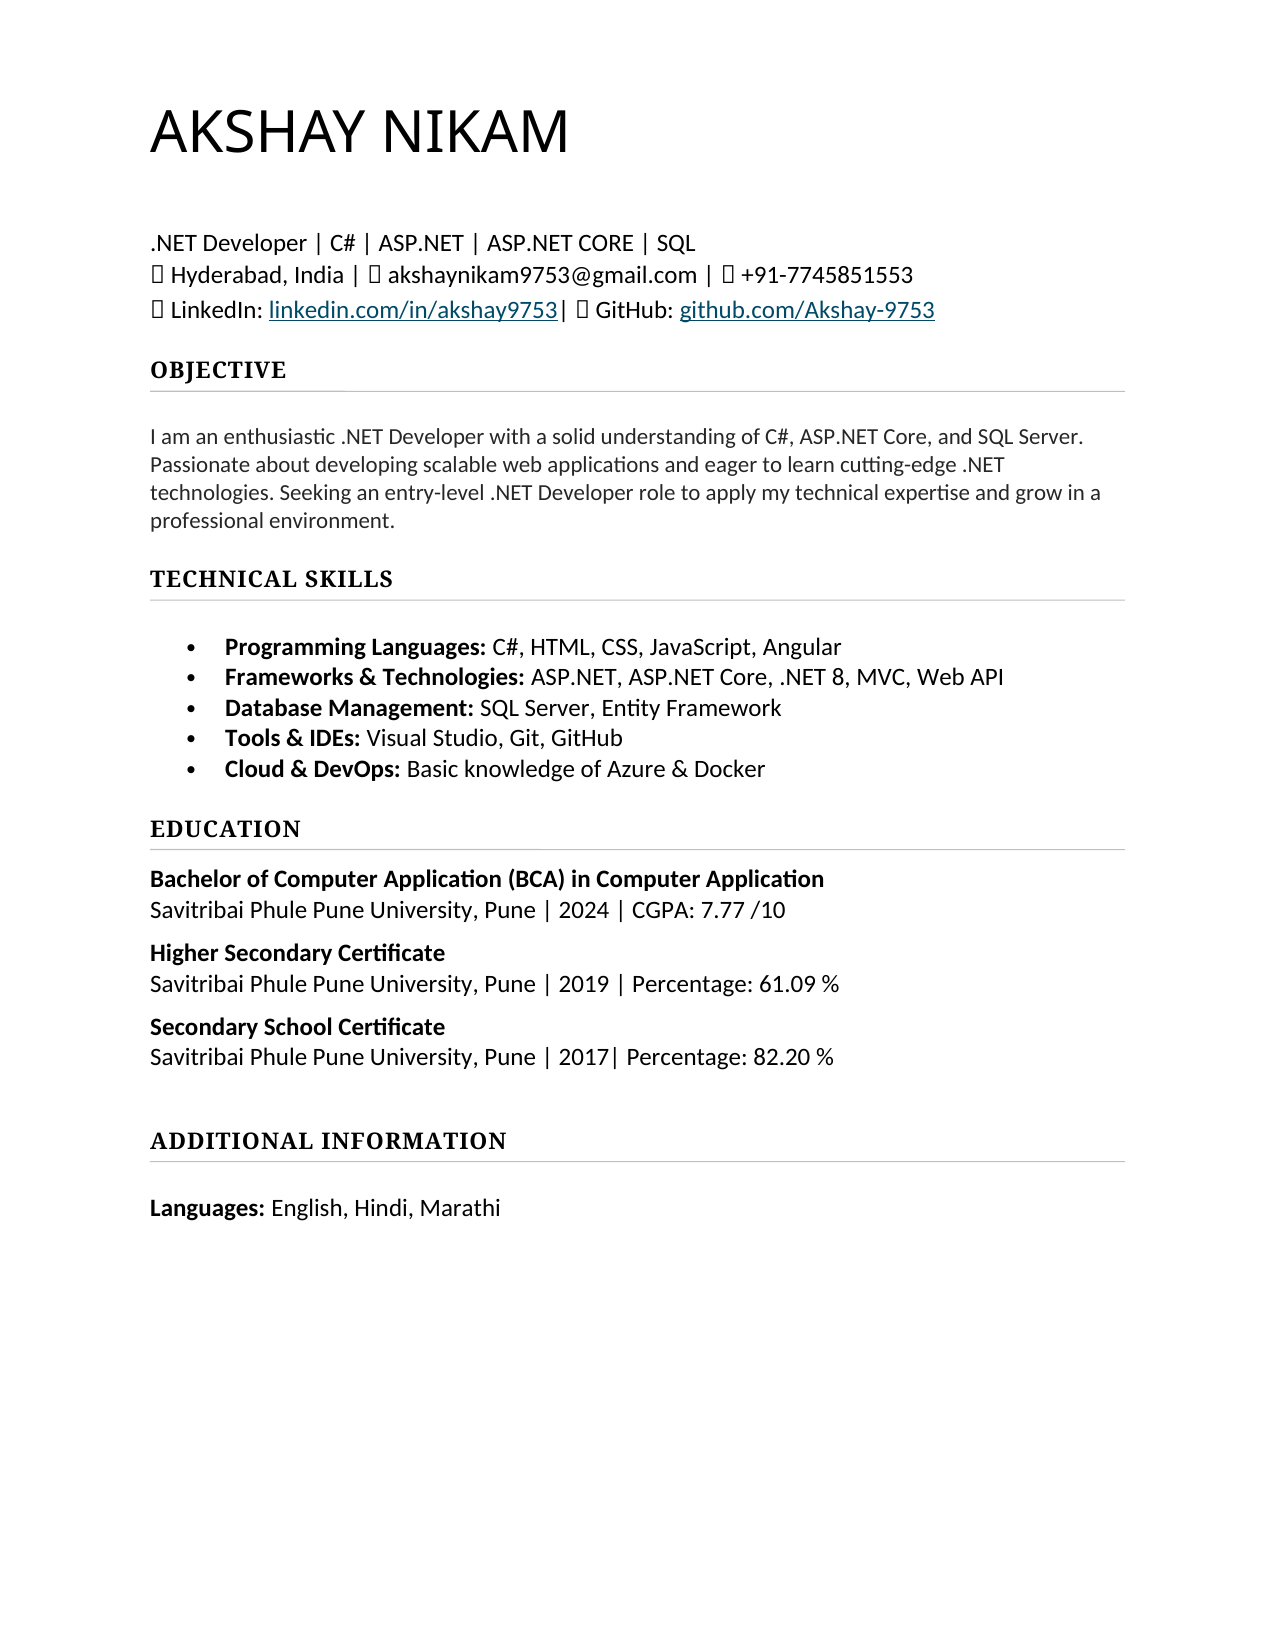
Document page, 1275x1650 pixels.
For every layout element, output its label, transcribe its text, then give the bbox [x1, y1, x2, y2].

title Akshay Nikam [150, 90, 1125, 169]
list Tools & IDEs: Visual Studio, Git, GitHub [187, 722, 1125, 753]
list Programming Languages: C#, HTML, CSS, JavaScript, Angular [187, 631, 1125, 661]
text Secondary School Certificate Savitribai Phule Pune University, Pune | 2017| Percentage: 82.20 % [150, 1011, 1125, 1072]
list Database Management: SQL Server, Entity Framework [187, 692, 1125, 722]
text Languages: English, Hindi, Marathi [150, 1192, 1125, 1223]
subtitle Additional Information [150, 1125, 1125, 1156]
text Bachelor of Computer Application (BCA) in Computer Application Savitribai Phule Pune University, Pune | 2024 | CGPA: 7.77 /10 [150, 864, 1125, 925]
subtitle Technical Skills [150, 563, 1125, 594]
list Frameworks & Technologies: ASP.NET, ASP.NET Core, .NET 8, MVC, Web API [187, 661, 1125, 692]
text I am an enthusiastic .NET Developer with a solid understanding of C#, ASP.NET Core, and SQL Server. Passionate about developing scalable web applications and eager to learn cutting-edge .NET technologies. Seeking an entry-level .NET Developer role to apply my technical expertise and grow in a professional environment. [150, 422, 1125, 534]
text .NET Developer | C# | ASP.NET | ASP.NET CORE | SQL 📍 Hyderabad, India | 📧 akshaynikam9753@gmail.com | 📞 +91-7745851553 🔗 LinkedIn: linkedin.com/in/akshay9753| 🔗 GitHub: github.com/Akshay-9753 [150, 227, 1125, 325]
list Cloud & DevOps: Basic knowledge of Azure & Docker [187, 753, 1125, 783]
text Higher Secondary Certificate Savitribai Phule Pune University, Pune | 2019 | Percentage: 61.09 % [150, 937, 1125, 998]
